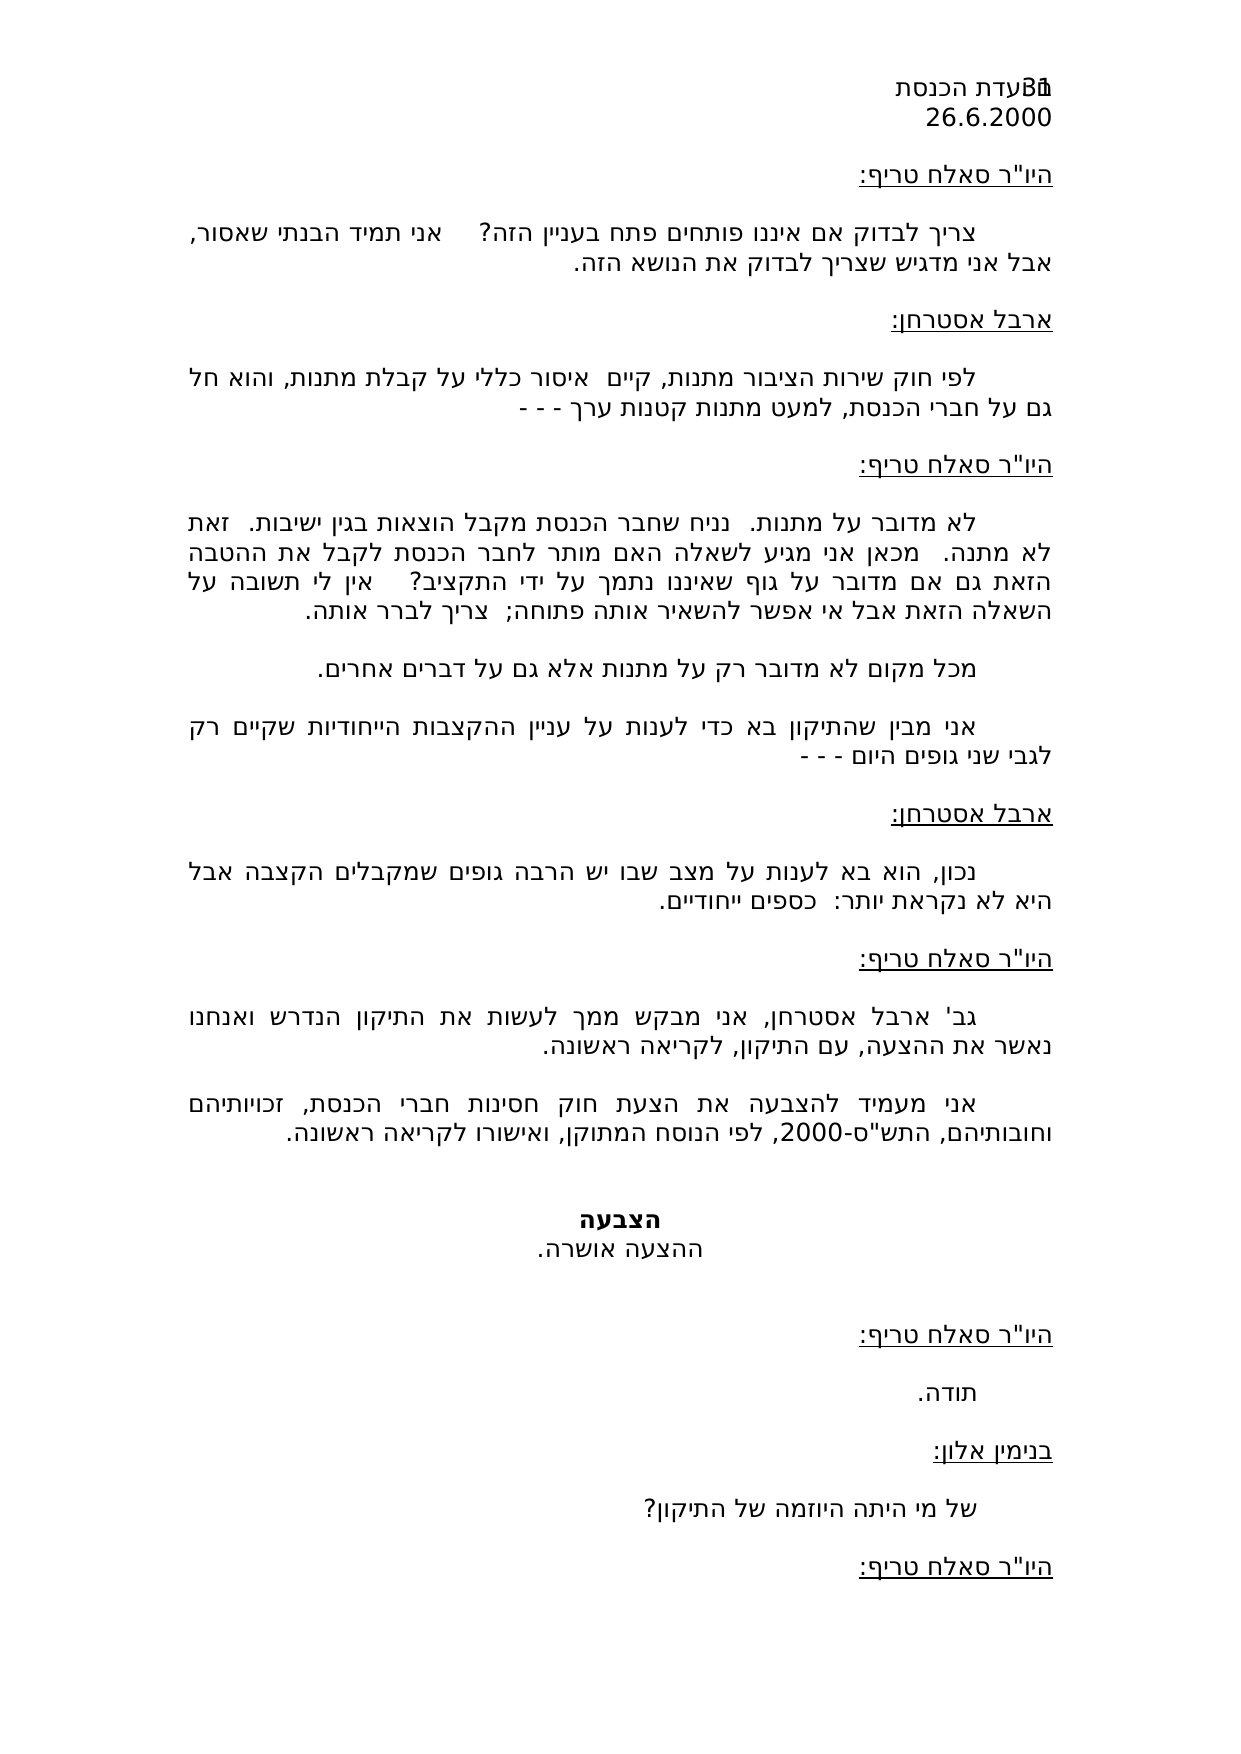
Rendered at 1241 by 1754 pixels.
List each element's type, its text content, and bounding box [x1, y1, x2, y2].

text בנימין אלון: [187, 1436, 1053, 1466]
text לא מדובר על מתנות. נניח שחבר הכנסת מקבל הוצאות בגין ישיבות. זאת לא מתנה. מכאן אני מגיע לשאלה האם מותר לחבר הכנסת לקבל את ההטבה הזאת גם אם מדובר על גוף שאיננו נתמך על ידי התקציב? אין לי תשובה על השאלה הזאת אבל אי אפשר להשאיר אותה פתוחה; צריך לברר אותה. [187, 508, 1053, 625]
text ההצעה אושרה. [187, 1234, 1053, 1263]
text היו"ר סאלח טריף: [187, 161, 1053, 190]
text אני מעמיד להצבעה את הצעת חוק חסינות חברי הכנסת, זכויותיהם וחובותיהם, התש"ס-2000, לפי הנוסח המתוקן, ואישורו לקריאה ראשונה. [187, 1089, 1053, 1147]
text לפי חוק שירות הציבור מתנות, קיים איסור כללי על קבלת מתנות, והוא חל גם על חברי הכנסת, למעט מתנות קטנות ערך - - - [187, 363, 1053, 422]
subtitle הצבעה [187, 1205, 1053, 1234]
text צריך לבדוק אם איננו פותחים פתח בעניין הזה? אני תמיד הבנתי שאסור, אבל אני מדגיש שצריך לבדוק את הנושא הזה. [187, 218, 1053, 277]
text היו"ר סאלח טריף: [187, 944, 1053, 973]
text תודה. [187, 1378, 1053, 1408]
text אני מבין שהתיקון בא כדי לענות על עניין ההקצבות הייחודיות שקיים רק לגבי שני גופים היום - - - [187, 712, 1053, 770]
text היו"ר סאלח טריף: [187, 1321, 1053, 1350]
text ארבל אסטרחן: [187, 306, 1053, 335]
text מכל מקום לא מדובר רק על מתנות אלא גם על דברים אחרים. [187, 654, 1053, 683]
text היו"ר סאלח טריף: [187, 1552, 1053, 1581]
text גב' ארבל אסטרחן, אני מבקש ממך לעשות את התיקון הנדרש ואנחנו נאשר את ההצעה, עם התיקון, לקריאה ראשונה. [187, 1002, 1053, 1060]
text היו"ר סאלח טריף: [187, 451, 1053, 480]
text ארבל אסטרחן: [187, 799, 1053, 828]
text נכון, הוא בא לענות על מצב שבו יש הרבה גופים שמקבלים הקצבה אבל היא לא נקראת יותר: כספים ייחודיים. [187, 857, 1053, 915]
text של מי היתה היוזמה של התיקון? [187, 1494, 1053, 1523]
